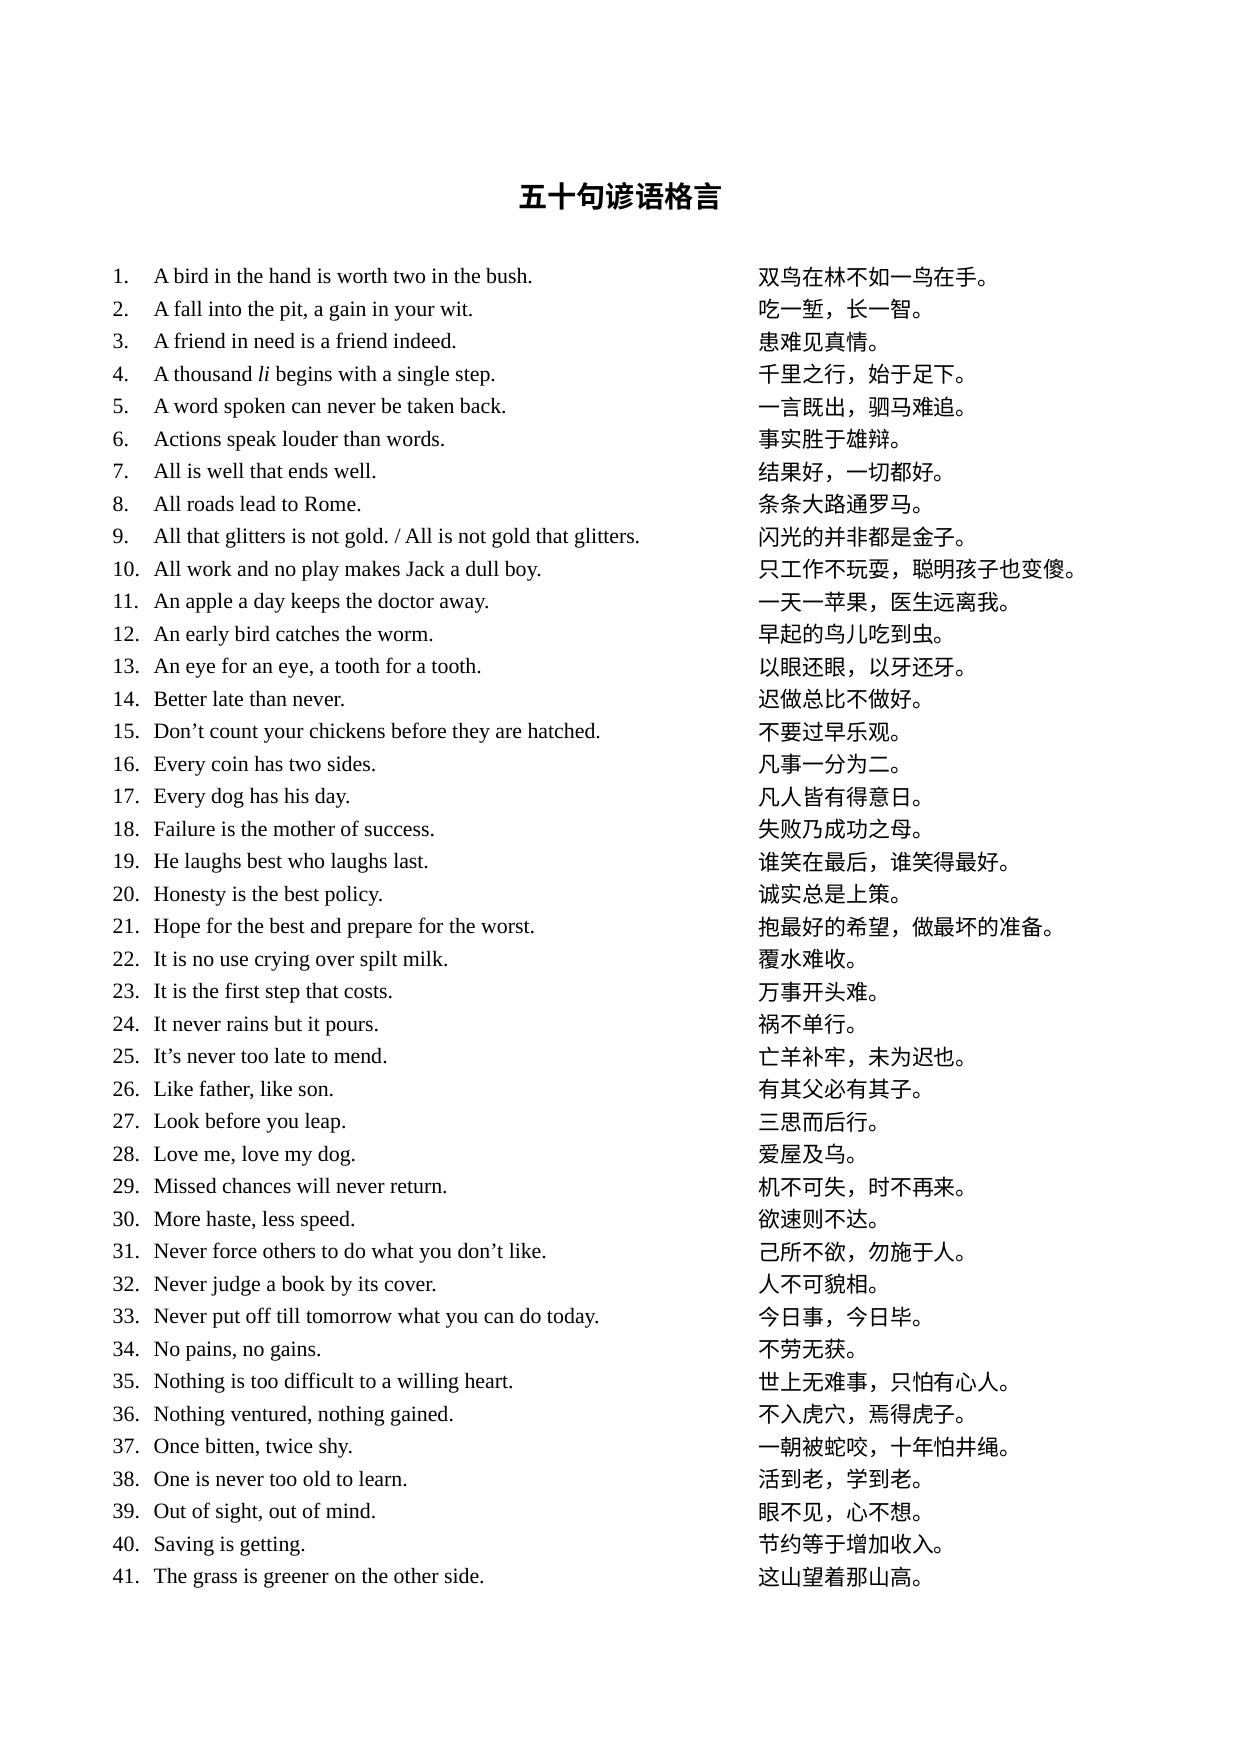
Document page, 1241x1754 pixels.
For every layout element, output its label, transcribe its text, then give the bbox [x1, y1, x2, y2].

table_cell Like father, like son. [142, 1072, 747, 1104]
table_cell Nothing ventured, nothing gained. [142, 1397, 747, 1429]
table_cell 一天一苹果，医生远离我。 [748, 585, 1139, 617]
table_cell 世上无难事，只怕有心人。 [748, 1365, 1139, 1397]
table_cell Failure is the mother of success. [142, 812, 747, 844]
table_cell Out of sight, out of mind. [142, 1495, 747, 1527]
table_cell [101, 910, 142, 942]
table_cell Saving is getting. [142, 1527, 747, 1559]
table_cell Nothing is too difficult to a willing heart. [142, 1365, 747, 1397]
table_cell All roads lead to Rome. [142, 487, 747, 519]
table_cell 只工作不玩耍，聪明孩子也变傻。 [748, 552, 1139, 584]
table_cell 万事开头难。 [748, 975, 1139, 1007]
table_cell 眼不见，心不想。 [748, 1495, 1139, 1527]
table_cell [101, 390, 142, 422]
table_cell 迟做总比不做好。 [748, 682, 1139, 714]
table_cell 活到老，学到老。 [748, 1462, 1139, 1494]
table_cell 千里之行，始于足下。 [748, 357, 1139, 389]
table_cell [101, 682, 142, 714]
table_cell [101, 942, 142, 974]
table_cell [101, 1397, 142, 1429]
table_cell The grass is greener on the other side. [142, 1560, 747, 1592]
table_cell [101, 1430, 142, 1462]
table_cell An eye for an eye, a tooth for a tooth. [142, 650, 747, 682]
table_cell Don’t count your chickens before they are hatched. [142, 715, 747, 747]
table_cell [101, 845, 142, 877]
table_cell [101, 455, 142, 487]
table_cell 一言既出，驷马难追。 [748, 390, 1139, 422]
table_cell 今日事，今日毕。 [748, 1300, 1139, 1332]
table_cell 条条大路通罗马。 [748, 487, 1139, 519]
table_cell Never judge a book by its cover. [142, 1267, 747, 1299]
table_cell [101, 715, 142, 747]
table_cell Once bitten, twice shy. [142, 1430, 747, 1462]
table_cell A friend in need is a friend indeed. [142, 325, 747, 357]
table_cell 失败乃成功之母。 [748, 812, 1139, 844]
table_cell [101, 325, 142, 357]
table_cell 闪光的并非都是金子。 [748, 520, 1139, 552]
table_cell 己所不欲，勿施于人。 [748, 1235, 1139, 1267]
table_cell 不入虎穴，焉得虎子。 [748, 1397, 1139, 1429]
table_header 双鸟在林不如一鸟在手。 [748, 260, 1139, 292]
table_cell 谁笑在最后，谁笑得最好。 [748, 845, 1139, 877]
table_cell 欲速则不达。 [748, 1202, 1139, 1234]
text 五十句谚语格言 [112, 162, 1128, 227]
table_cell 节约等于增加收入。 [748, 1527, 1139, 1559]
table_cell 事实胜于雄辩。 [748, 422, 1139, 454]
table_cell [101, 1462, 142, 1494]
table_cell Hope for the best and prepare for the worst. [142, 910, 747, 942]
table_cell [101, 1235, 142, 1267]
table_cell [101, 975, 142, 1007]
table_cell More haste, less speed. [142, 1202, 747, 1234]
table_cell 机不可失，时不再来。 [748, 1170, 1139, 1202]
table_cell [101, 552, 142, 584]
table_cell Actions speak louder than words. [142, 422, 747, 454]
table_cell It is no use crying over spilt milk. [142, 942, 747, 974]
table_cell 亡羊补牢，未为迟也。 [748, 1040, 1139, 1072]
table_cell [101, 1267, 142, 1299]
table_cell A word spoken can never be taken back. [142, 390, 747, 422]
table_cell 吃一堑，长一智。 [748, 292, 1139, 324]
table_cell [101, 1072, 142, 1104]
table_cell Never force others to do what you don’t like. [142, 1235, 747, 1267]
table_cell 以眼还眼，以牙还牙。 [748, 650, 1139, 682]
table_cell [101, 1495, 142, 1527]
table_cell Every dog has his day. [142, 780, 747, 812]
table_cell All work and no play makes Jack a dull boy. [142, 552, 747, 584]
table_cell An early bird catches the worm. [142, 617, 747, 649]
table_cell 凡人皆有得意日。 [748, 780, 1139, 812]
table_cell Honesty is the best policy. [142, 877, 747, 909]
table_cell 患难见真情。 [748, 325, 1139, 357]
table_cell It is the first step that costs. [142, 975, 747, 1007]
table_cell [101, 780, 142, 812]
table_cell One is never too old to learn. [142, 1462, 747, 1494]
table_cell [101, 585, 142, 617]
table_cell 三思而后行。 [748, 1105, 1139, 1137]
table_cell He laughs best who laughs last. [142, 845, 747, 877]
table_cell All that glitters is not gold. / All is not gold that glitters. [142, 520, 747, 552]
table_cell [101, 747, 142, 779]
table_cell [101, 812, 142, 844]
table_cell [101, 1137, 142, 1169]
table_cell It never rains but it pours. [142, 1007, 747, 1039]
table_cell 这山望着那山高。 [748, 1560, 1139, 1592]
table_cell [101, 1170, 142, 1202]
table_cell [101, 357, 142, 389]
table_cell All is well that ends well. [142, 455, 747, 487]
table_cell [101, 520, 142, 552]
table_cell [101, 617, 142, 649]
table_cell A fall into the pit, a gain in your wit. [142, 292, 747, 324]
table_cell [101, 422, 142, 454]
table_cell [101, 1527, 142, 1559]
table_cell An apple a day keeps the doctor away. [142, 585, 747, 617]
table_cell [101, 487, 142, 519]
table_cell [101, 1365, 142, 1397]
table_cell 有其父必有其子。 [748, 1072, 1139, 1104]
table_cell Every coin has two sides. [142, 747, 747, 779]
table_cell [101, 1105, 142, 1137]
table_cell It’s never too late to mend. [142, 1040, 747, 1072]
table_cell 覆水难收。 [748, 942, 1139, 974]
table_cell 早起的鸟儿吃到虫。 [748, 617, 1139, 649]
table_cell 不劳无获。 [748, 1332, 1139, 1364]
table_cell 抱最好的希望，做最坏的准备。 [748, 910, 1139, 942]
table_cell 结果好，一切都好。 [748, 455, 1139, 487]
table_cell [101, 1202, 142, 1234]
table_cell No pains, no gains. [142, 1332, 747, 1364]
table_header [101, 260, 142, 292]
table_cell Look before you leap. [142, 1105, 747, 1137]
table_cell [101, 877, 142, 909]
table_cell Never put off till tomorrow what you can do today. [142, 1300, 747, 1332]
table_cell [101, 650, 142, 682]
table_cell [101, 1300, 142, 1332]
table_cell 不要过早乐观。 [748, 715, 1139, 747]
table_cell [101, 1332, 142, 1364]
table_header A bird in the hand is worth two in the bush. [142, 260, 747, 292]
table_cell 人不可貌相。 [748, 1267, 1139, 1299]
table_cell [101, 1040, 142, 1072]
table_cell A thousand li begins with a single step. [142, 357, 747, 389]
table_cell [101, 1007, 142, 1039]
table_cell 爱屋及乌。 [748, 1137, 1139, 1169]
table_cell 诚实总是上策。 [748, 877, 1139, 909]
table_cell 祸不单行。 [748, 1007, 1139, 1039]
table_cell 凡事一分为二。 [748, 747, 1139, 779]
table_cell [101, 292, 142, 324]
table_cell Love me, love my dog. [142, 1137, 747, 1169]
table_cell Missed chances will never return. [142, 1170, 747, 1202]
table_cell [101, 1560, 142, 1592]
table_cell Better late than never. [142, 682, 747, 714]
table_cell 一朝被蛇咬，十年怕井绳。 [748, 1430, 1139, 1462]
